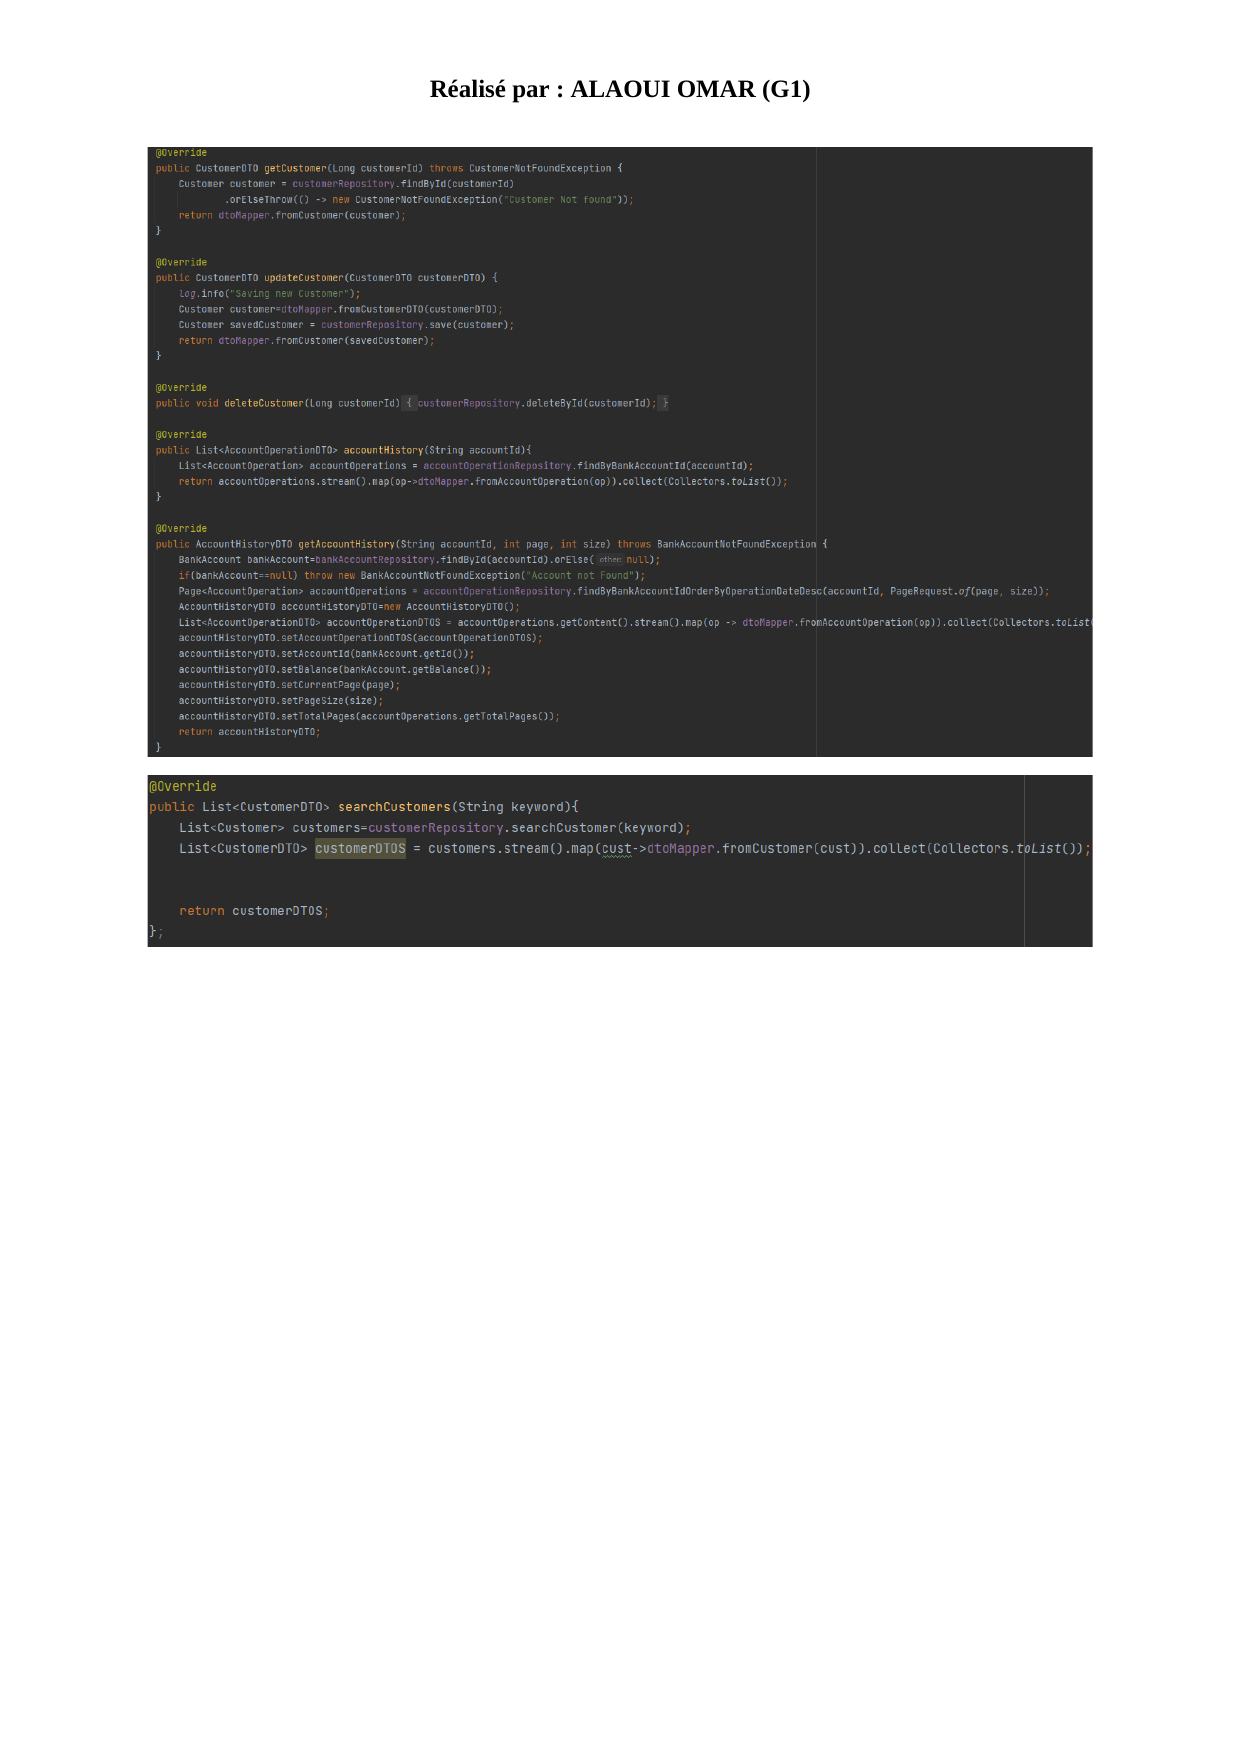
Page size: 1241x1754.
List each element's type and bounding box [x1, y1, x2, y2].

picture [147, 147, 1093, 757]
picture [147, 775, 1093, 947]
